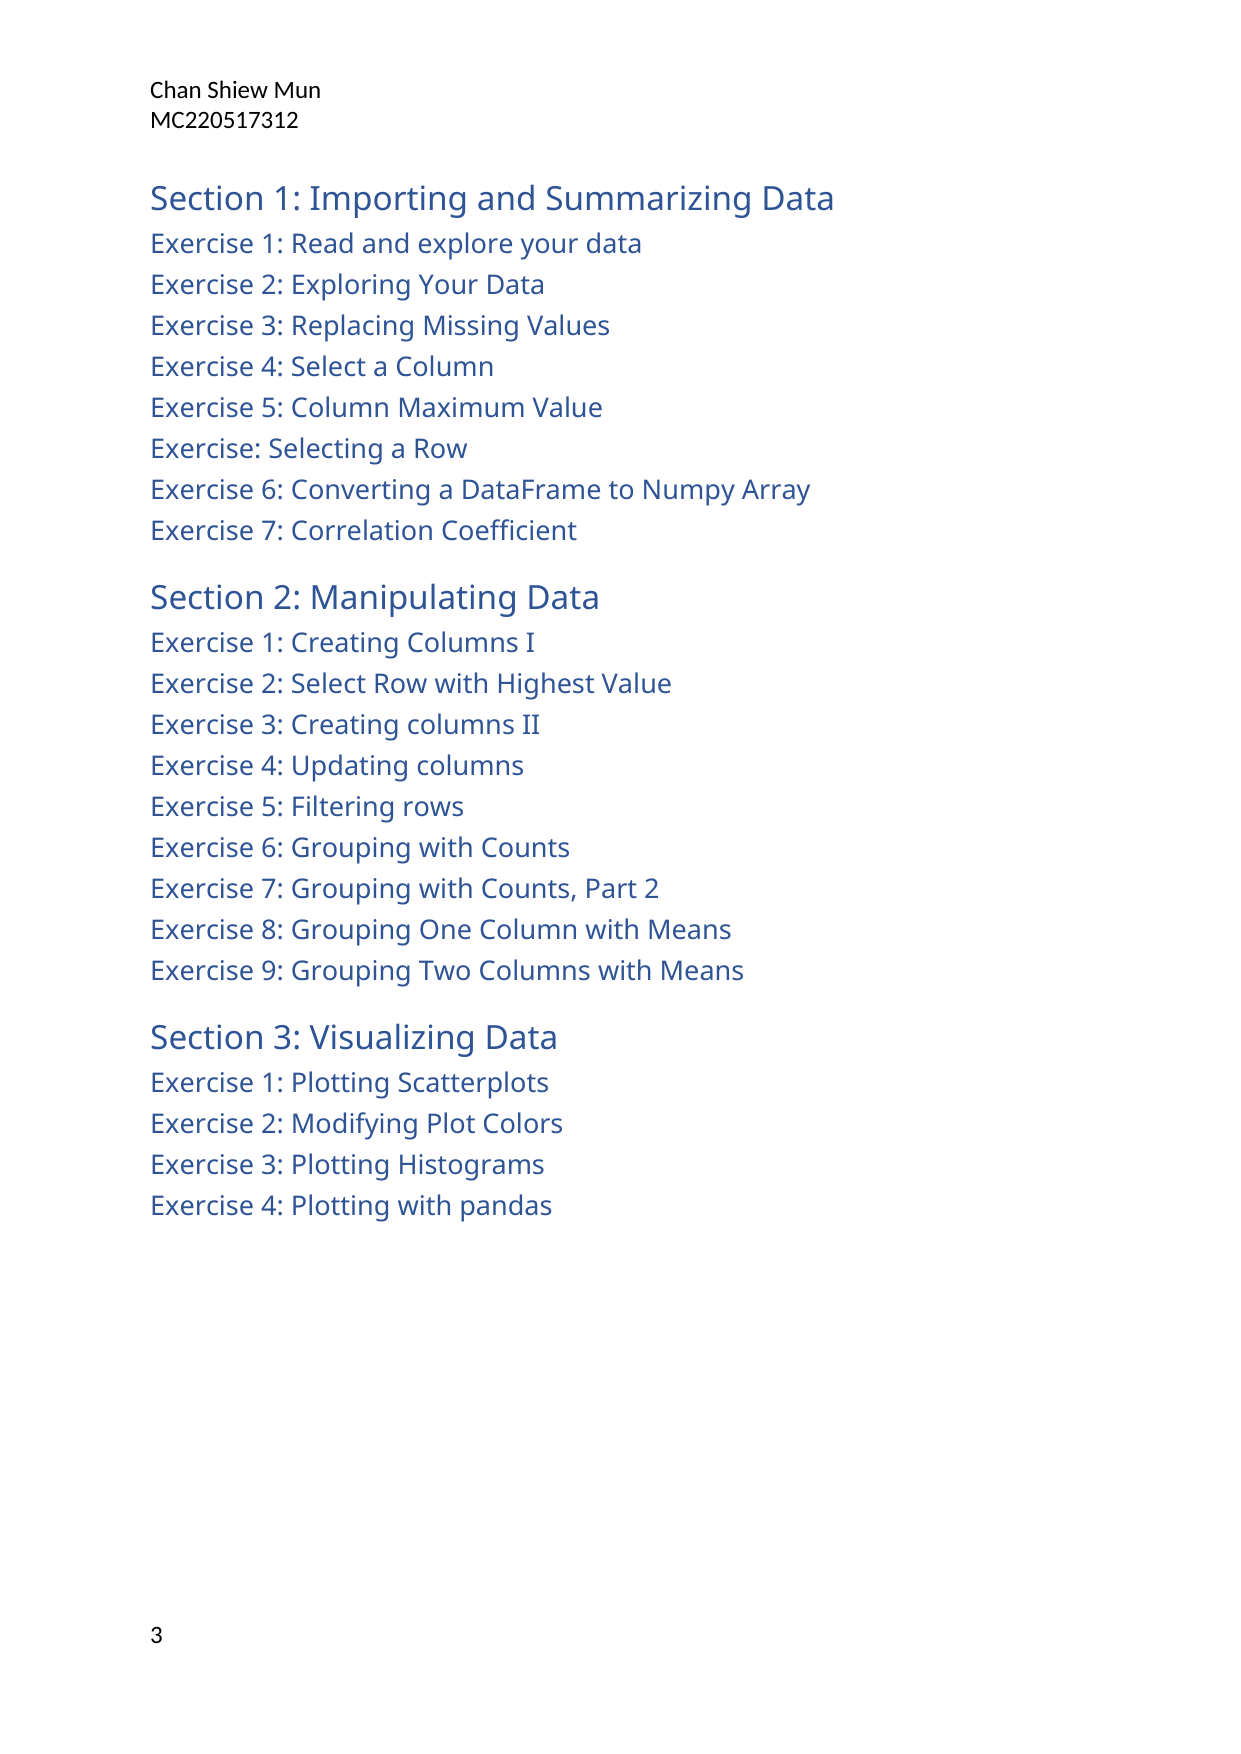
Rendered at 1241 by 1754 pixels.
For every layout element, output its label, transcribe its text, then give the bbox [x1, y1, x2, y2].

subtitle Exercise 7: Grouping with Counts, Part 2 [150, 869, 1090, 906]
subtitle Exercise 2: Select Row with Highest Value [150, 664, 1090, 701]
subtitle Exercise 3: Creating columns II [150, 705, 1090, 742]
subtitle Exercise 4: Plotting with pandas [150, 1186, 1090, 1223]
subtitle Exercise 4: Updating columns [150, 746, 1090, 783]
subtitle Exercise 8: Grouping One Column with Means [150, 911, 1090, 947]
subtitle Exercise 7: Correlation Coefficient [150, 512, 1090, 549]
subtitle Exercise 3: Replacing Missing Values [150, 307, 1090, 343]
subtitle Section 3: Visualizing Data [150, 1013, 1090, 1059]
subtitle Exercise 6: Grouping with Counts [150, 828, 1090, 865]
subtitle Exercise 4: Select a Column [150, 348, 1090, 384]
subtitle Exercise 1: Plotting Scatterplots [150, 1063, 1090, 1100]
subtitle Exercise 6: Converting a DataFrame to Numpy Array [150, 471, 1090, 508]
subtitle Exercise 1: Read and explore your data [150, 224, 1090, 261]
subtitle Exercise 5: Filtering rows [150, 787, 1090, 824]
subtitle Exercise 2: Exploring Your Data [150, 266, 1090, 302]
subtitle Exercise 3: Plotting Histograms [150, 1145, 1090, 1182]
subtitle Exercise: Selecting a Row [150, 430, 1090, 467]
subtitle Exercise 1: Creating Columns I [150, 623, 1090, 660]
subtitle Exercise 9: Grouping Two Columns with Means [150, 952, 1090, 988]
subtitle Section 1: Importing and Summarizing Data [150, 175, 1090, 220]
subtitle Exercise 2: Modifying Plot Colors [150, 1104, 1090, 1141]
subtitle Section 2: Manipulating Data [150, 574, 1090, 619]
subtitle Exercise 5: Column Maximum Value [150, 389, 1090, 426]
